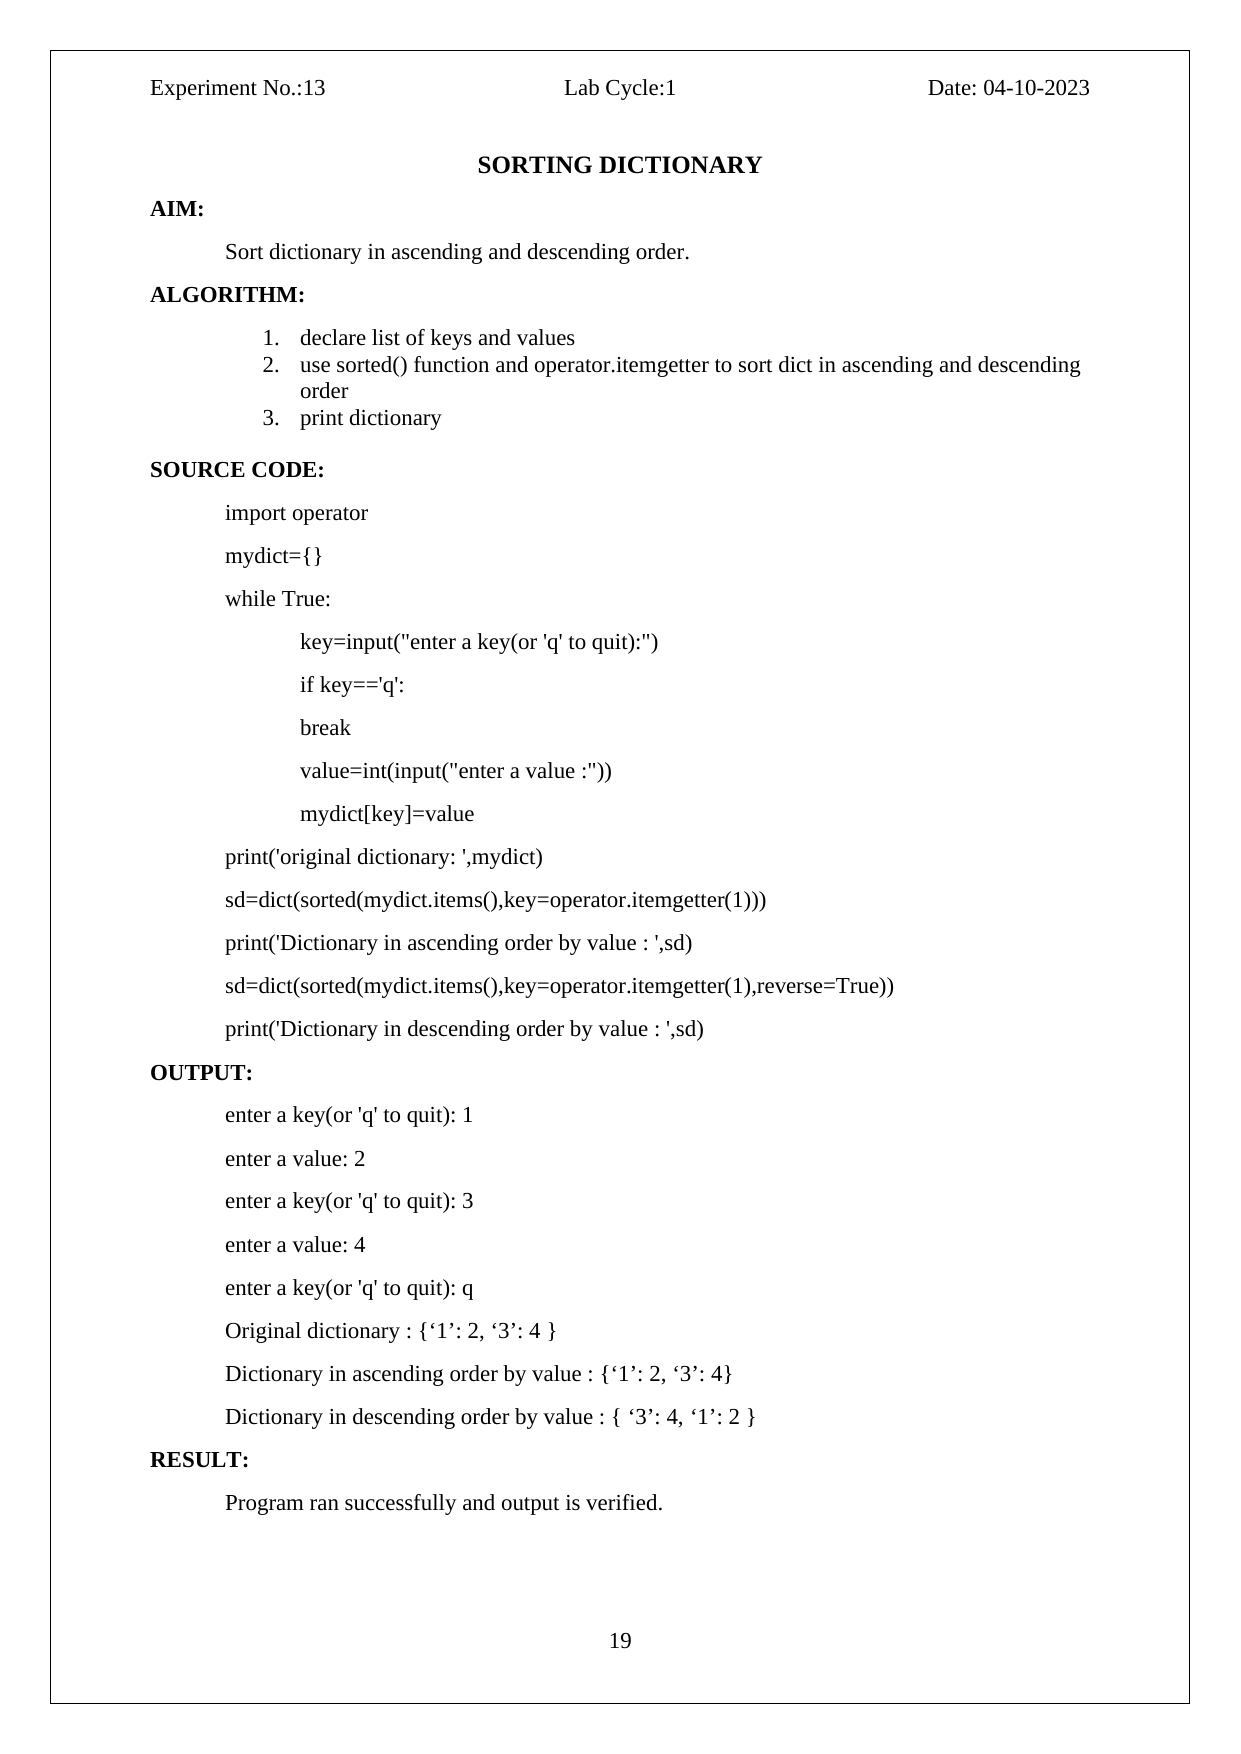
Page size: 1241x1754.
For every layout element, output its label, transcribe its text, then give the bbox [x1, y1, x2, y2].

text import operator [150, 499, 1090, 526]
text if key=='q': [150, 671, 1090, 698]
list declare list of keys and values [262, 324, 1090, 351]
text enter a key(or 'q' to quit): 1 [150, 1102, 1090, 1128]
text break [150, 714, 1090, 741]
text print('Dictionary in ascending order by value : ',sd) [150, 929, 1090, 956]
text sd=dict(sorted(mydict.items(),key=operator.itemgetter(1),reverse=True)) [150, 972, 1090, 999]
text enter a value: 2 [150, 1144, 1090, 1171]
text RESULT: [150, 1446, 1090, 1472]
text print('Dictionary in descending order by value : ',sd) [150, 1016, 1090, 1042]
text key=input("enter a key(or 'q' to quit):") [150, 628, 1090, 655]
text value=int(input("enter a value :")) [150, 757, 1090, 784]
text Dictionary in ascending order by value : {‘1’: 2, ‘3’: 4} [150, 1360, 1090, 1386]
text Sort dictionary in ascending and descending order. [150, 238, 1090, 265]
text SOURCE CODE: [150, 456, 1090, 483]
list print dictionary [262, 403, 1090, 430]
text AIM: [150, 195, 1090, 222]
text Program ran successfully and output is verified. [150, 1489, 1090, 1515]
list use sorted() function and operator.itemgetter to sort dict in ascending and descending order [262, 351, 1090, 403]
text enter a key(or 'q' to quit): q [150, 1274, 1090, 1300]
text sd=dict(sorted(mydict.items(),key=operator.itemgetter(1))) [150, 886, 1090, 913]
text enter a value: 4 [150, 1231, 1090, 1257]
text print('original dictionary: ',mydict) [150, 843, 1090, 870]
text enter a key(or 'q' to quit): 3 [150, 1188, 1090, 1214]
text mydict[key]=value [150, 800, 1090, 827]
text SORTING DICTIONARY [150, 150, 1090, 179]
text Dictionary in descending order by value : { ‘3’: 4, ‘1’: 2 } [150, 1403, 1090, 1429]
text Original dictionary : {‘1’: 2, ‘3’: 4 } [150, 1317, 1090, 1343]
text OUTPUT: [150, 1058, 1090, 1085]
text mydict={} [150, 542, 1090, 569]
text ALGORITHM: [150, 281, 1090, 308]
text while True: [150, 585, 1090, 612]
